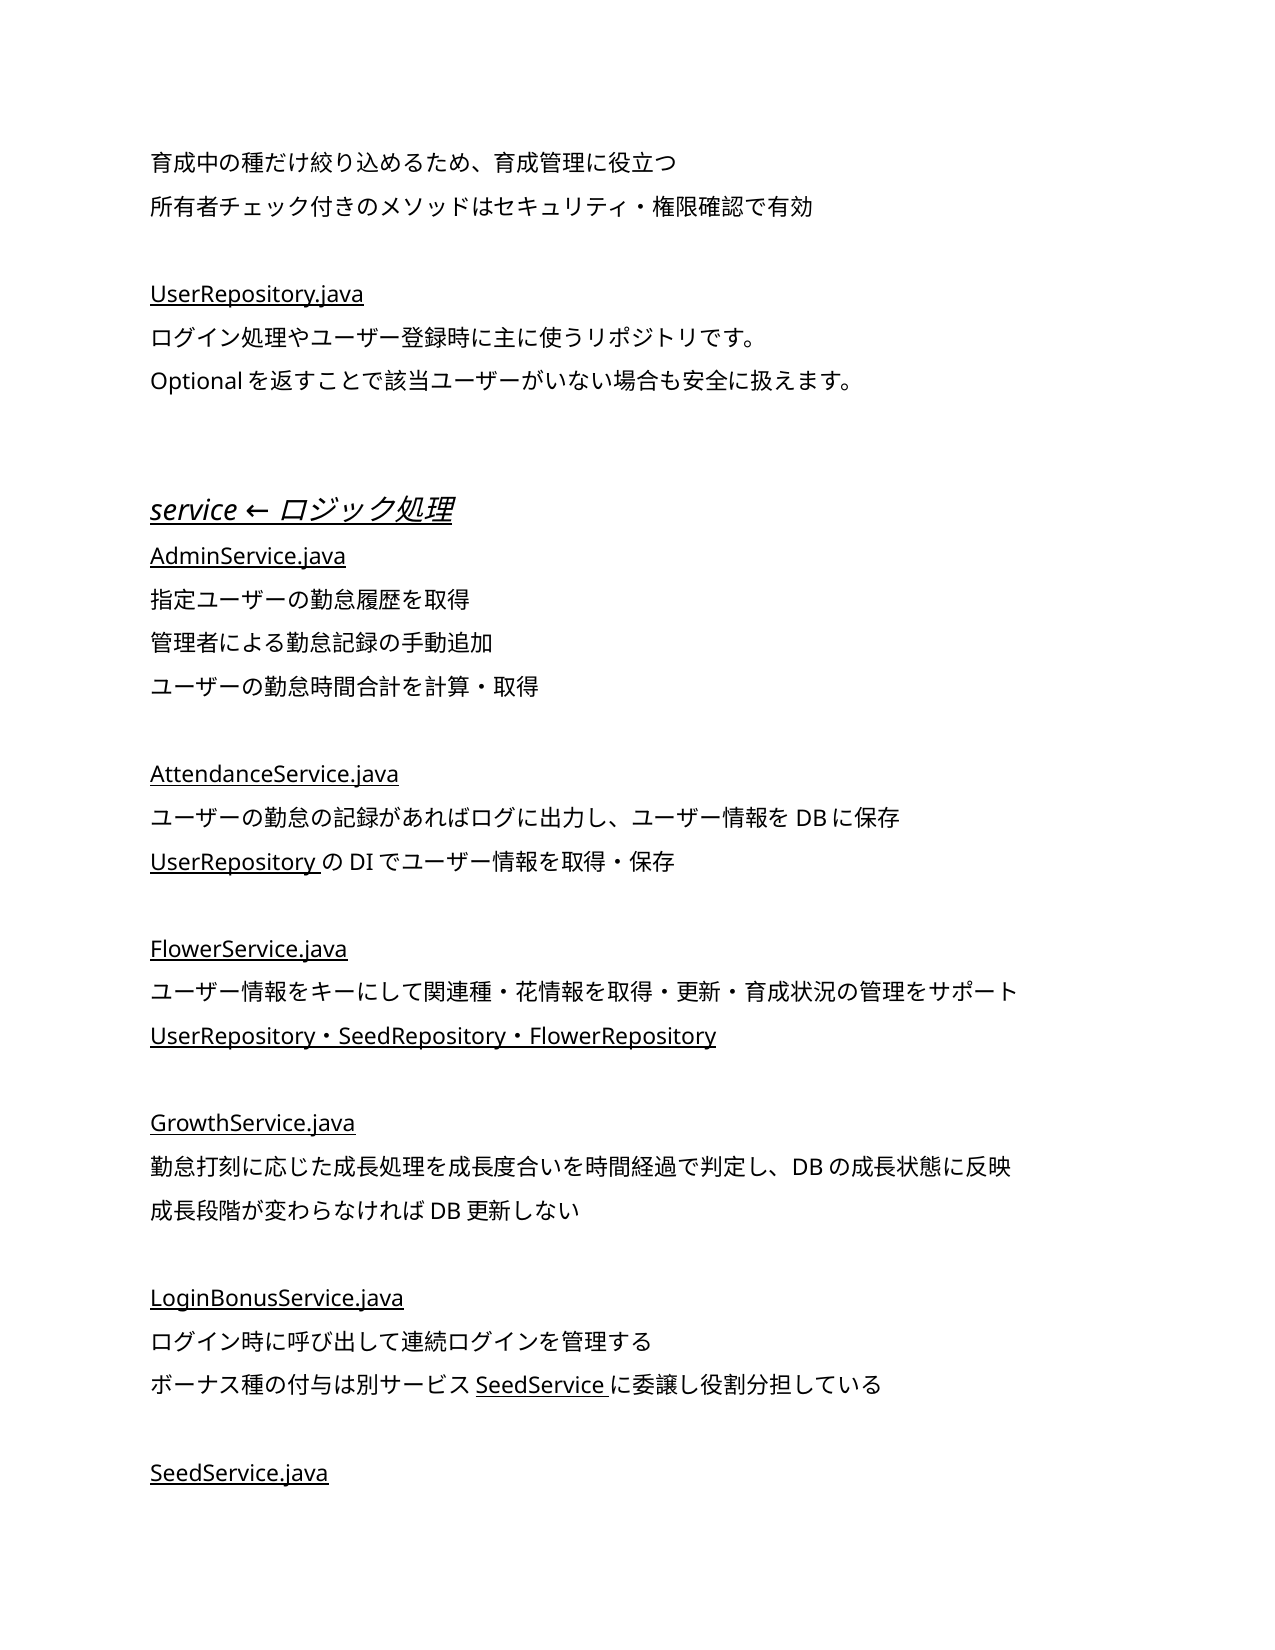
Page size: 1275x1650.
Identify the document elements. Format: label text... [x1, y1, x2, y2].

text ログイン時に呼び出して連続ログインを管理する [150, 1328, 1125, 1355]
text UserRepository・SeedRepository・FlowerRepository [150, 1023, 1125, 1050]
text ボーナス種の付与は別サービスSeedServiceに委譲し役割分担している [150, 1372, 1125, 1399]
text 勤怠打刻に応じた成長処理を成長度合いを時間経過で判定し、DBの成長状態に反映 [150, 1154, 1125, 1181]
text 成長段階が変わらなければDB更新しない [150, 1197, 1125, 1224]
text GrowthService.java [150, 1110, 1125, 1137]
text AttendanceService.java [150, 761, 1125, 788]
text LoginBonusService.java [150, 1285, 1125, 1312]
text 育成中の種だけ絞り込めるため、育成管理に役立つ [150, 150, 1125, 177]
text 指定ユーザーの勤怠履歴を取得 [150, 586, 1125, 613]
text ログイン処理やユーザー登録時に主に使うリポジトリです。 [150, 324, 1125, 352]
text SeedService.java [150, 1459, 1125, 1486]
text AdminService.java [150, 543, 1125, 570]
text UserRepository.java [150, 281, 1125, 308]
text UserRepository のDIでユーザー情報を取得・保存 [150, 848, 1125, 875]
text service ← ロジック処理 [150, 499, 1125, 526]
text Optionalを返すことで該当ユーザーがいない場合も安全に扱えます。 [150, 368, 1125, 395]
text 管理者による勤怠記録の手動追加 [150, 630, 1125, 657]
text ユーザーの勤怠時間合計を計算・取得 [150, 674, 1125, 701]
text ユーザーの勤怠の記録があればログに出力し、ユーザー情報をDBに保存 [150, 805, 1125, 832]
text FlowerService.java [150, 936, 1125, 963]
text 所有者チェック付きのメソッドはセキュリティ・権限確認で有効 [150, 194, 1125, 221]
text ユーザー情報をキーにして関連種・花情報を取得・更新・育成状況の管理をサポート [150, 979, 1125, 1006]
